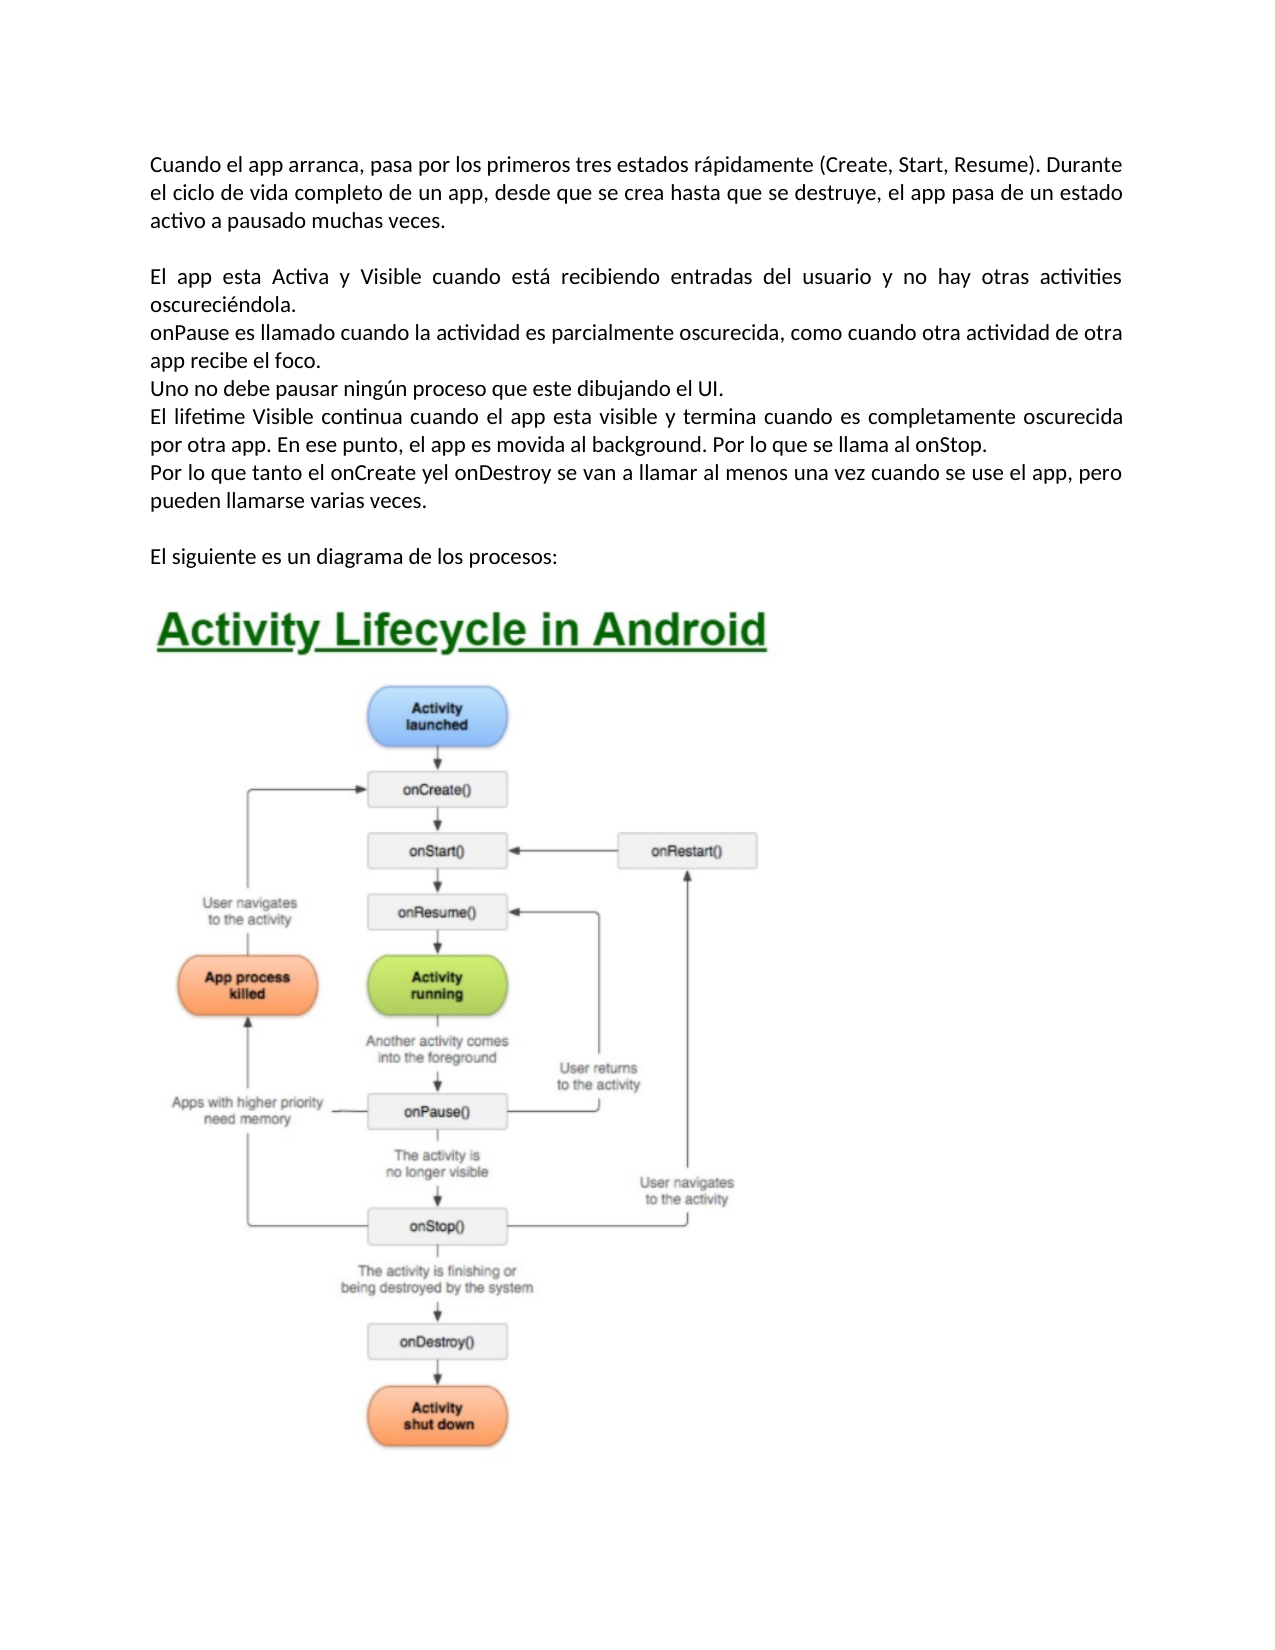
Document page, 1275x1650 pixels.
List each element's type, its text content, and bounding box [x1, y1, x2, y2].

text El siguiente es un diagrama de los procesos: [150, 542, 1125, 570]
text Por lo que tanto el onCreate yel onDestroy se van a llamar al menos una vez cuando se use el app, pero pueden llamarse varias veces. [150, 458, 1125, 514]
text onPause es llamado cuando la actividad es parcialmente oscurecida, como cuando otra actividad de otra app recibe el foco. [150, 318, 1125, 374]
text Uno no debe pausar ningún proceso que este dibujando el UI. [150, 374, 1125, 402]
text El lifetime Visible continua cuando el app esta visible y termina cuando es completamente oscurecida por otra app. En ese punto, el app es movida al background. Por lo que se llama al onStop. [150, 402, 1125, 458]
text Cuando el app arranca, pasa por los primeros tres estados rápidamente (Create, Start, Resume). Durante el ciclo de vida completo de un app, desde que se crea hasta que se destruye, el app pasa de un estado activo a pausado muchas veces. [150, 150, 1125, 234]
picture [150, 598, 782, 1469]
text El app esta Activa y Visible cuando está recibiendo entradas del usuario y no hay otras activities oscureciéndola. [150, 262, 1125, 318]
